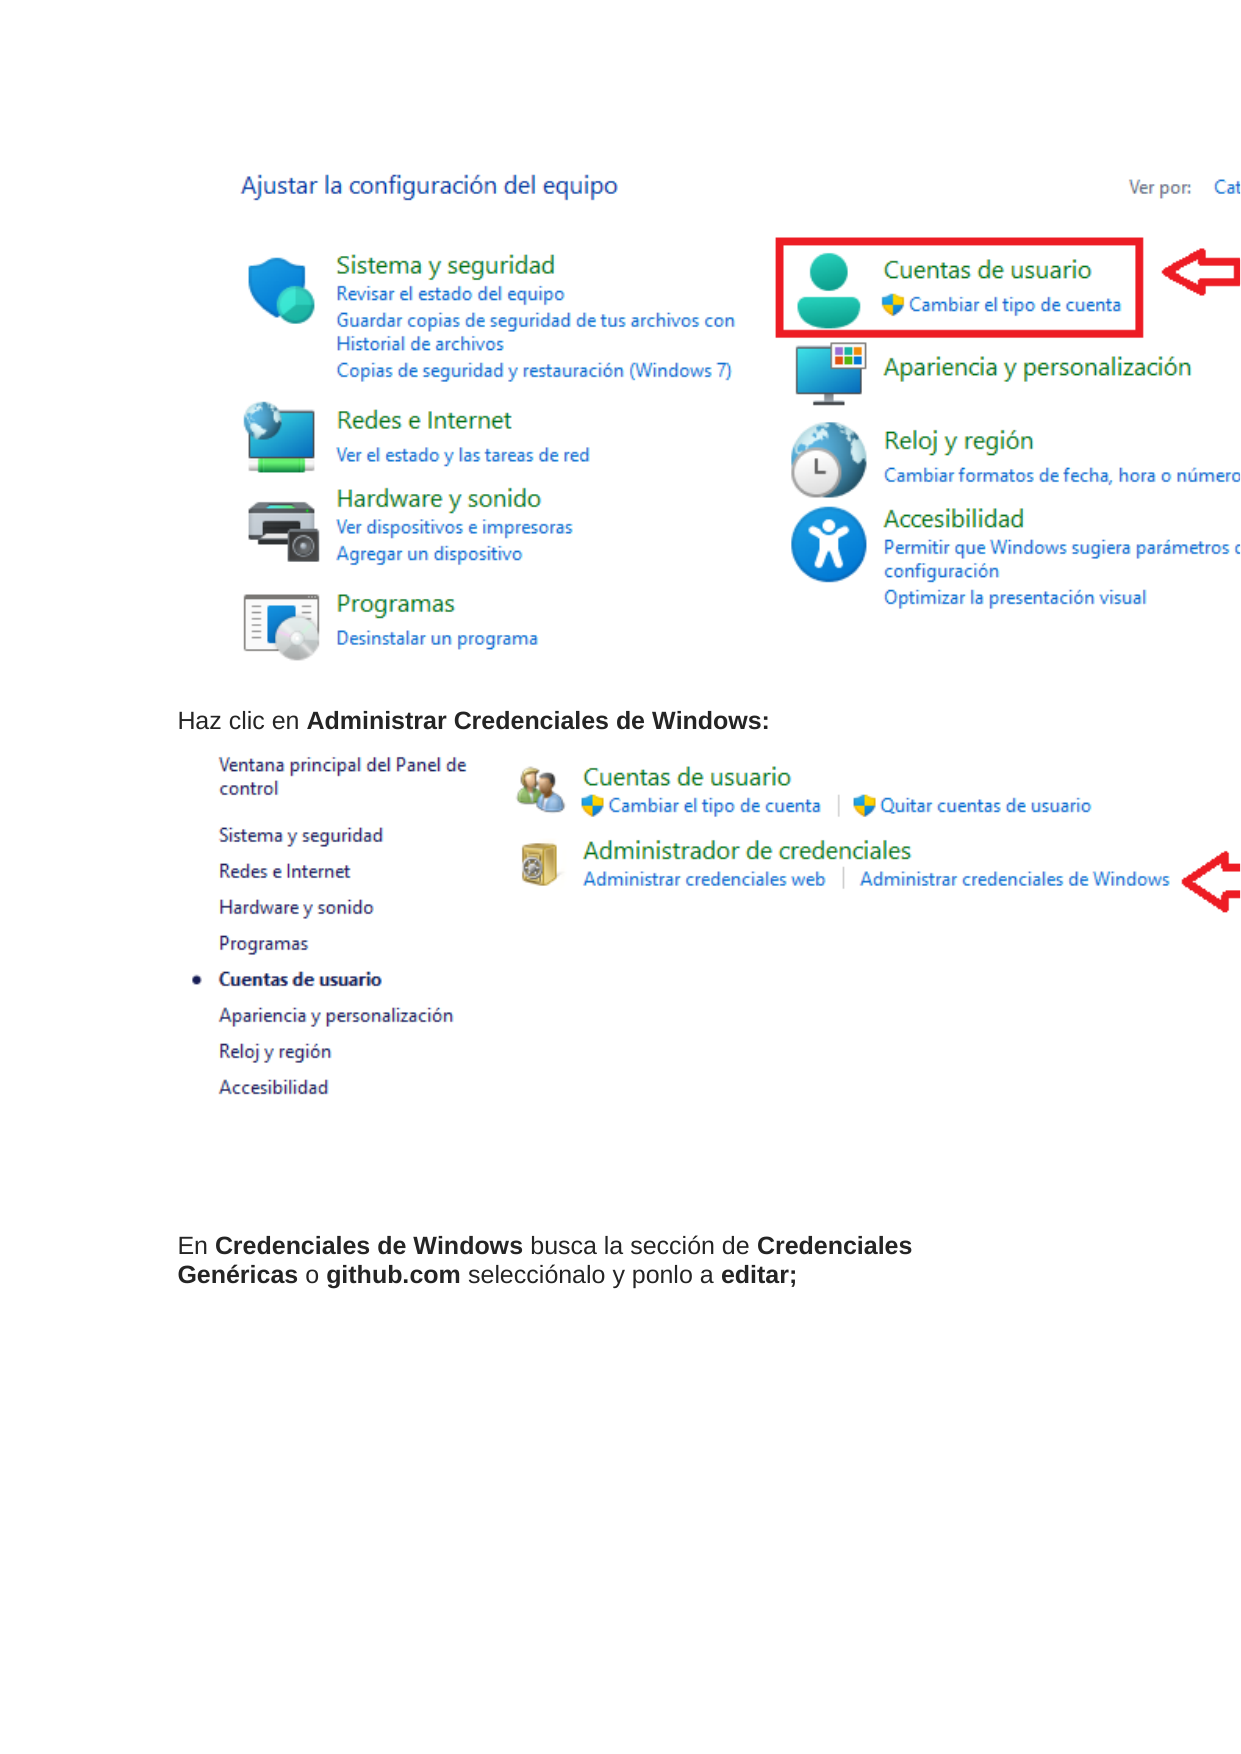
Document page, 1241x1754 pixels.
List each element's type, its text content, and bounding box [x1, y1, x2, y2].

picture [177, 147, 1241, 706]
picture [177, 734, 1241, 1232]
text En Credenciales de Windows busca la sección de Credenciales Genéricas o github.com selecciónalo y ponlo a editar; [177, 1232, 1063, 1289]
text Haz clic en Administrar Credenciales de Windows: [177, 706, 1063, 734]
